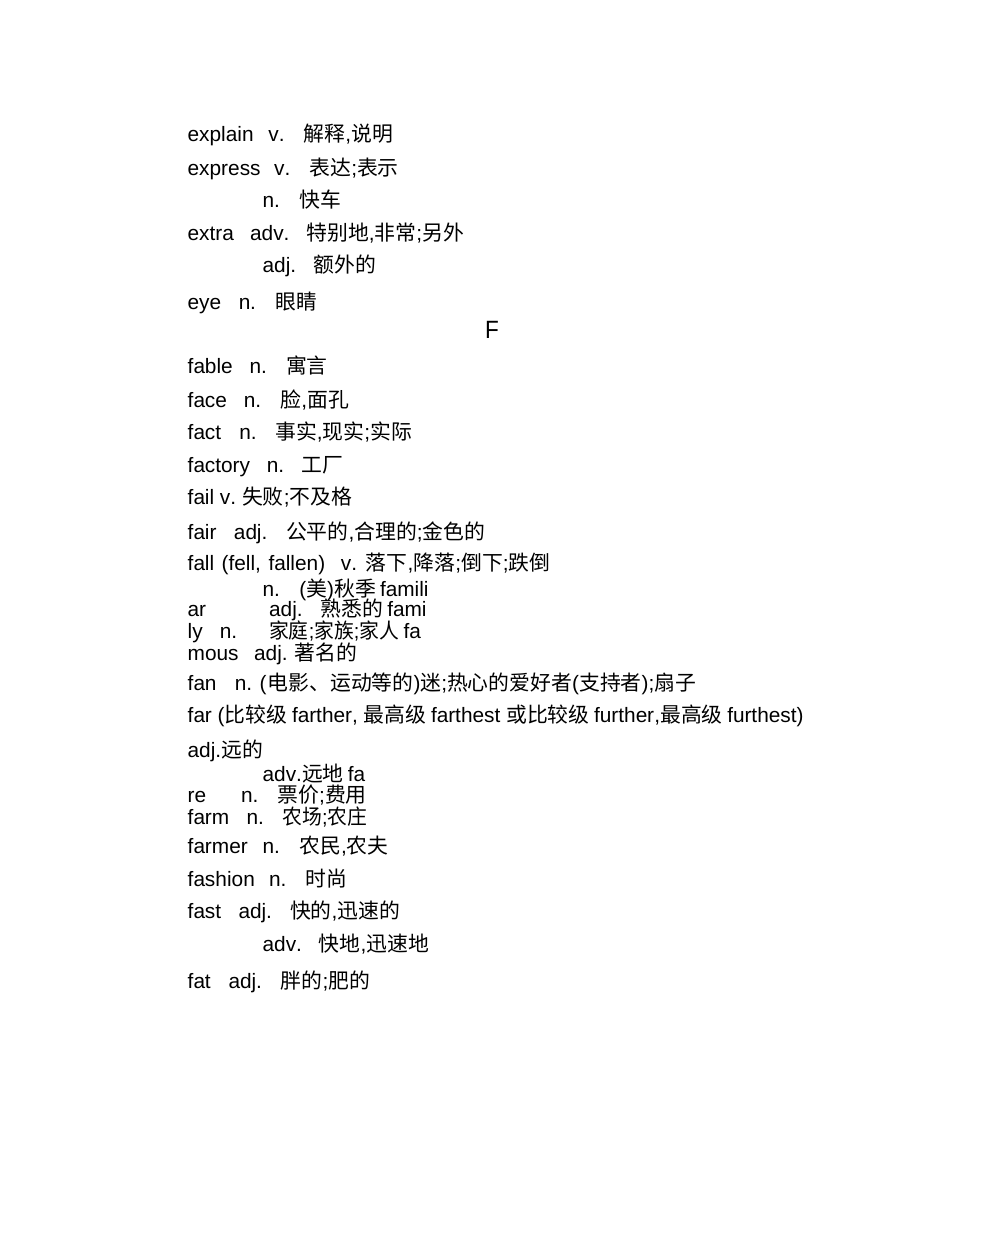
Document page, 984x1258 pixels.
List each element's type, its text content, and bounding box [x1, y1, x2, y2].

text factory n. 工厂 [187, 446, 983, 479]
text farmer n. 农民,农夫 [187, 830, 983, 860]
text fashion n. 时尚 [187, 860, 983, 892]
text adv. 快地,迅速地 [262, 925, 983, 957]
text far (比较级 farther, 最高级 farthest 或比较级 further,最高级 furthest) [187, 696, 983, 729]
text fair adj. 公平的,合理的;金色的 [187, 511, 983, 546]
text explain v. 解释,说明 [187, 111, 983, 149]
text adj. 额外的 [262, 247, 983, 279]
text fast adj. 快的,迅速的 [187, 892, 983, 925]
text adv.远地fare n. 票价;费用farm n. 农场;农庄 [187, 764, 371, 830]
text fact n. 事实,现实;实际 [187, 414, 983, 446]
subtitle F [0, 317, 983, 344]
text n. (美)秋季familiar adj. 熟悉的family n. 家庭;家族;家人famous adj. 著名的 [187, 578, 430, 667]
text fable n. 寓言 [187, 344, 983, 381]
text fan n. (电影、运动等的)迷;热心的爱好者(支持者);扇子 [187, 667, 983, 696]
text extra adv. 特别地,非常;另外 [187, 214, 983, 247]
text n. 快车 [262, 182, 983, 214]
text fail v. 失败;不及格 [187, 479, 983, 511]
text express v. 表达;表示 [187, 149, 983, 182]
text face n. 脸,面孔 [187, 381, 983, 414]
text fat adj. 胖的;肥的 [187, 957, 983, 996]
text adj.远的 [187, 729, 983, 764]
text fall (fell, fallen) v. 落下,降落;倒下;跌倒 [187, 546, 983, 576]
text eye n. 眼睛 [187, 279, 983, 317]
